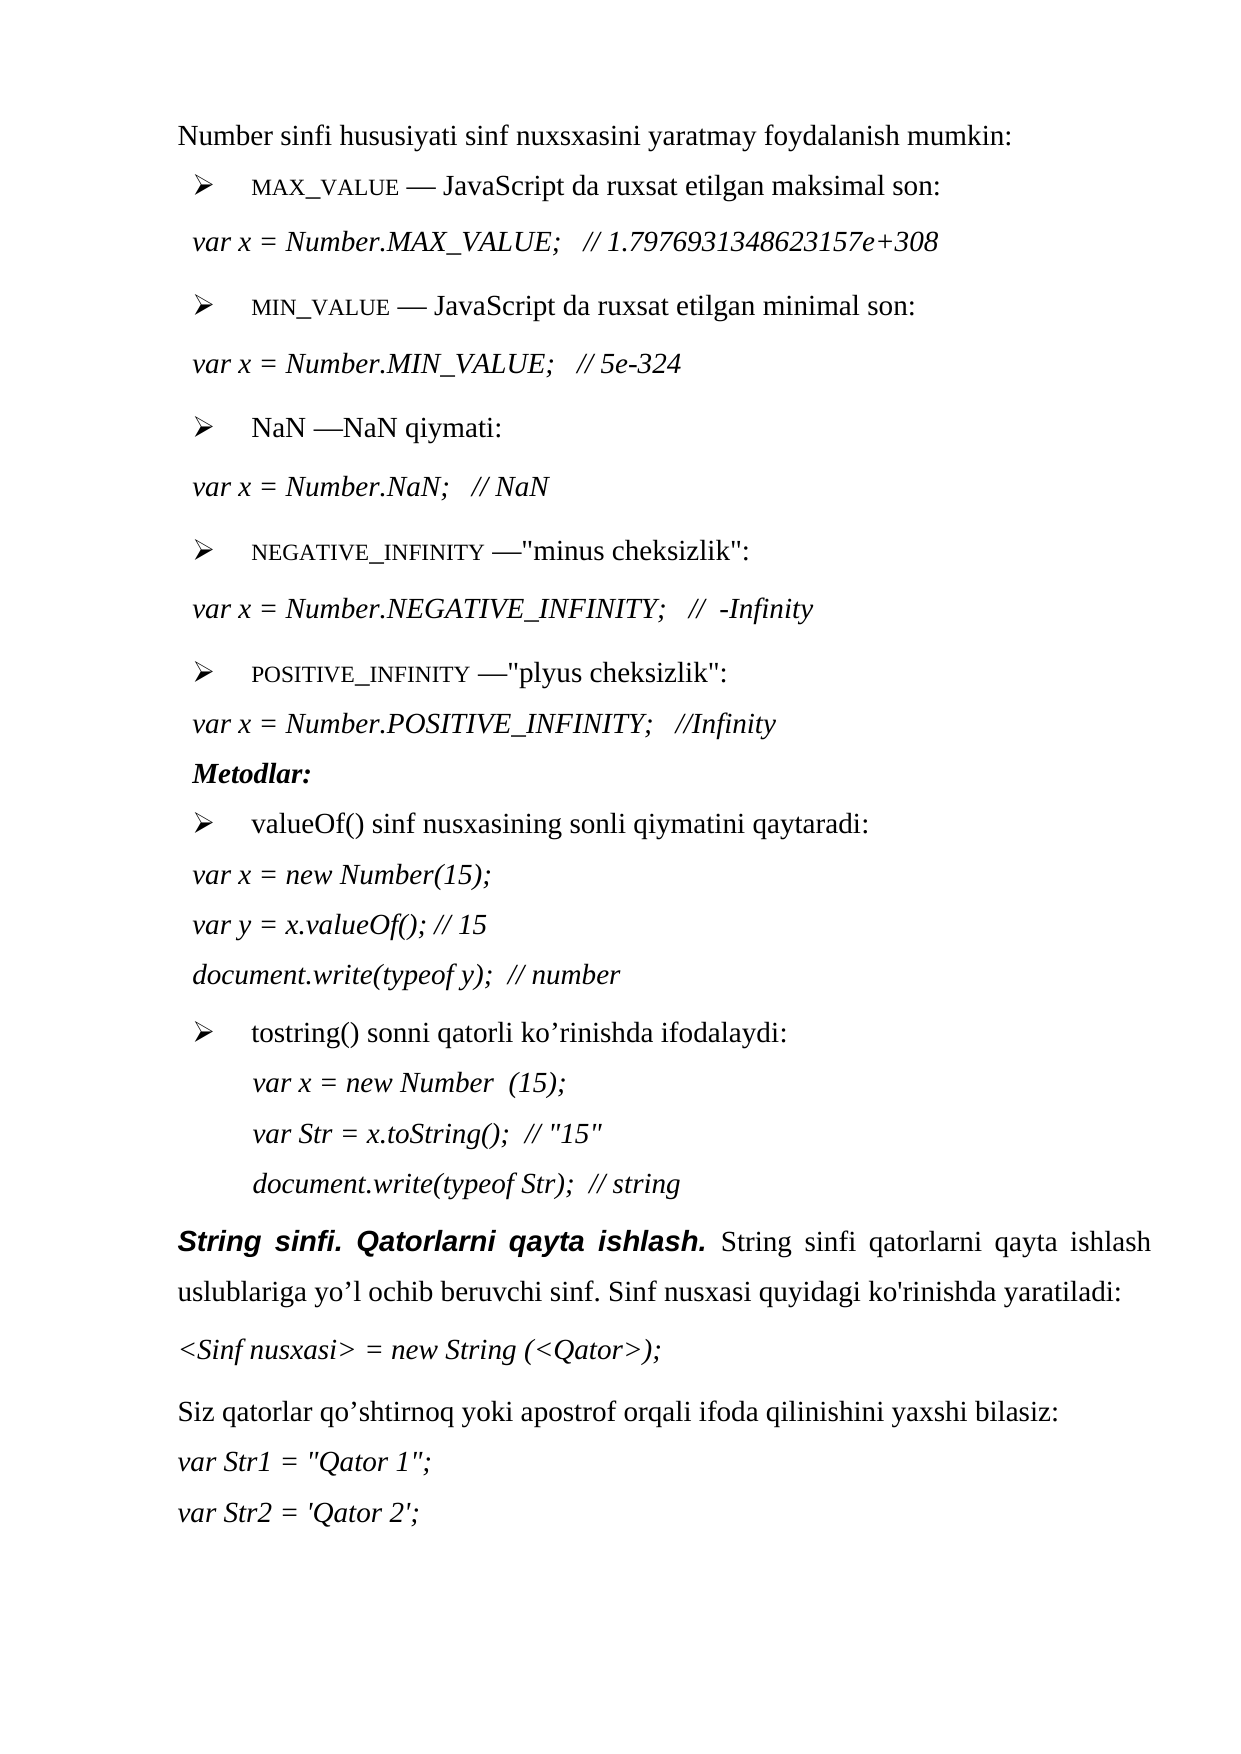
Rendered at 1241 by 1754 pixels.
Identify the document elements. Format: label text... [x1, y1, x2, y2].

text var Str = x.toString(); // "15" [252, 1116, 1152, 1149]
text var x = Number.NEGATIVE_INFINITY; // -Infinity [192, 592, 1152, 625]
text document.write(typeof Str); // string [252, 1166, 1152, 1200]
text Number sinfi hususiyati sinf nuxsxasini yaratmay foydalanish mumkin: [177, 118, 1152, 152]
text var x = Number.MIN_VALUE; // 5e-324 [192, 346, 1152, 379]
text Siz qatorlar qo’shtirnoq yoki apostrof orqali ifoda qilinishini yaxshi bilasiz: [177, 1394, 1152, 1427]
text String sinfi. Qatorlarni qayta ishlash. String sinfi qatorlarni qayta ishlash uslublariga yo’l ochib beruvchi sinf. Sinf nusxasi quyidagi ko'rinishda yaratiladi: [177, 1224, 1152, 1308]
text var Str2 = 'Qator 2'; [177, 1495, 1034, 1529]
text var x = Number.MAX_VALUE; // 1.7976931348623157e+308 [192, 224, 1152, 257]
list tostring() sonni qatorli ko’rinishda ifodalaydi: [192, 1015, 1152, 1048]
list NaN —NaN qiymati: [192, 410, 1152, 444]
text var x = new Number(15); [192, 857, 1152, 890]
text <Sinf nusxasi> = new String (<Qator>); [177, 1332, 1152, 1366]
text var y = x.valueOf(); // 15 [192, 907, 1152, 941]
list valueOf() sinf nusxasining sonli qiymatini qaytaradi: [192, 806, 1152, 840]
text var Str1 = "Qator 1"; [177, 1444, 1034, 1478]
list positive_infinity —"plyus cheksizlik": [192, 655, 1152, 689]
list max_value — JavaScript da ruxsat etilgan maksimal son: [192, 168, 1152, 202]
text document.write(typeof y); // number [192, 957, 1152, 991]
text var x = new Number (15); [252, 1065, 1152, 1099]
text var x = Number.NaN; // NaN [192, 469, 1152, 503]
list min_value — JavaScript da ruxsat etilgan minimal son: [192, 288, 1152, 322]
text Metodlar: [192, 756, 948, 790]
text var x = Number.POSITIVE_INFINITY; //Infinity [192, 706, 1152, 739]
list negative_infinity —"minus cheksizlik": [192, 533, 1152, 567]
